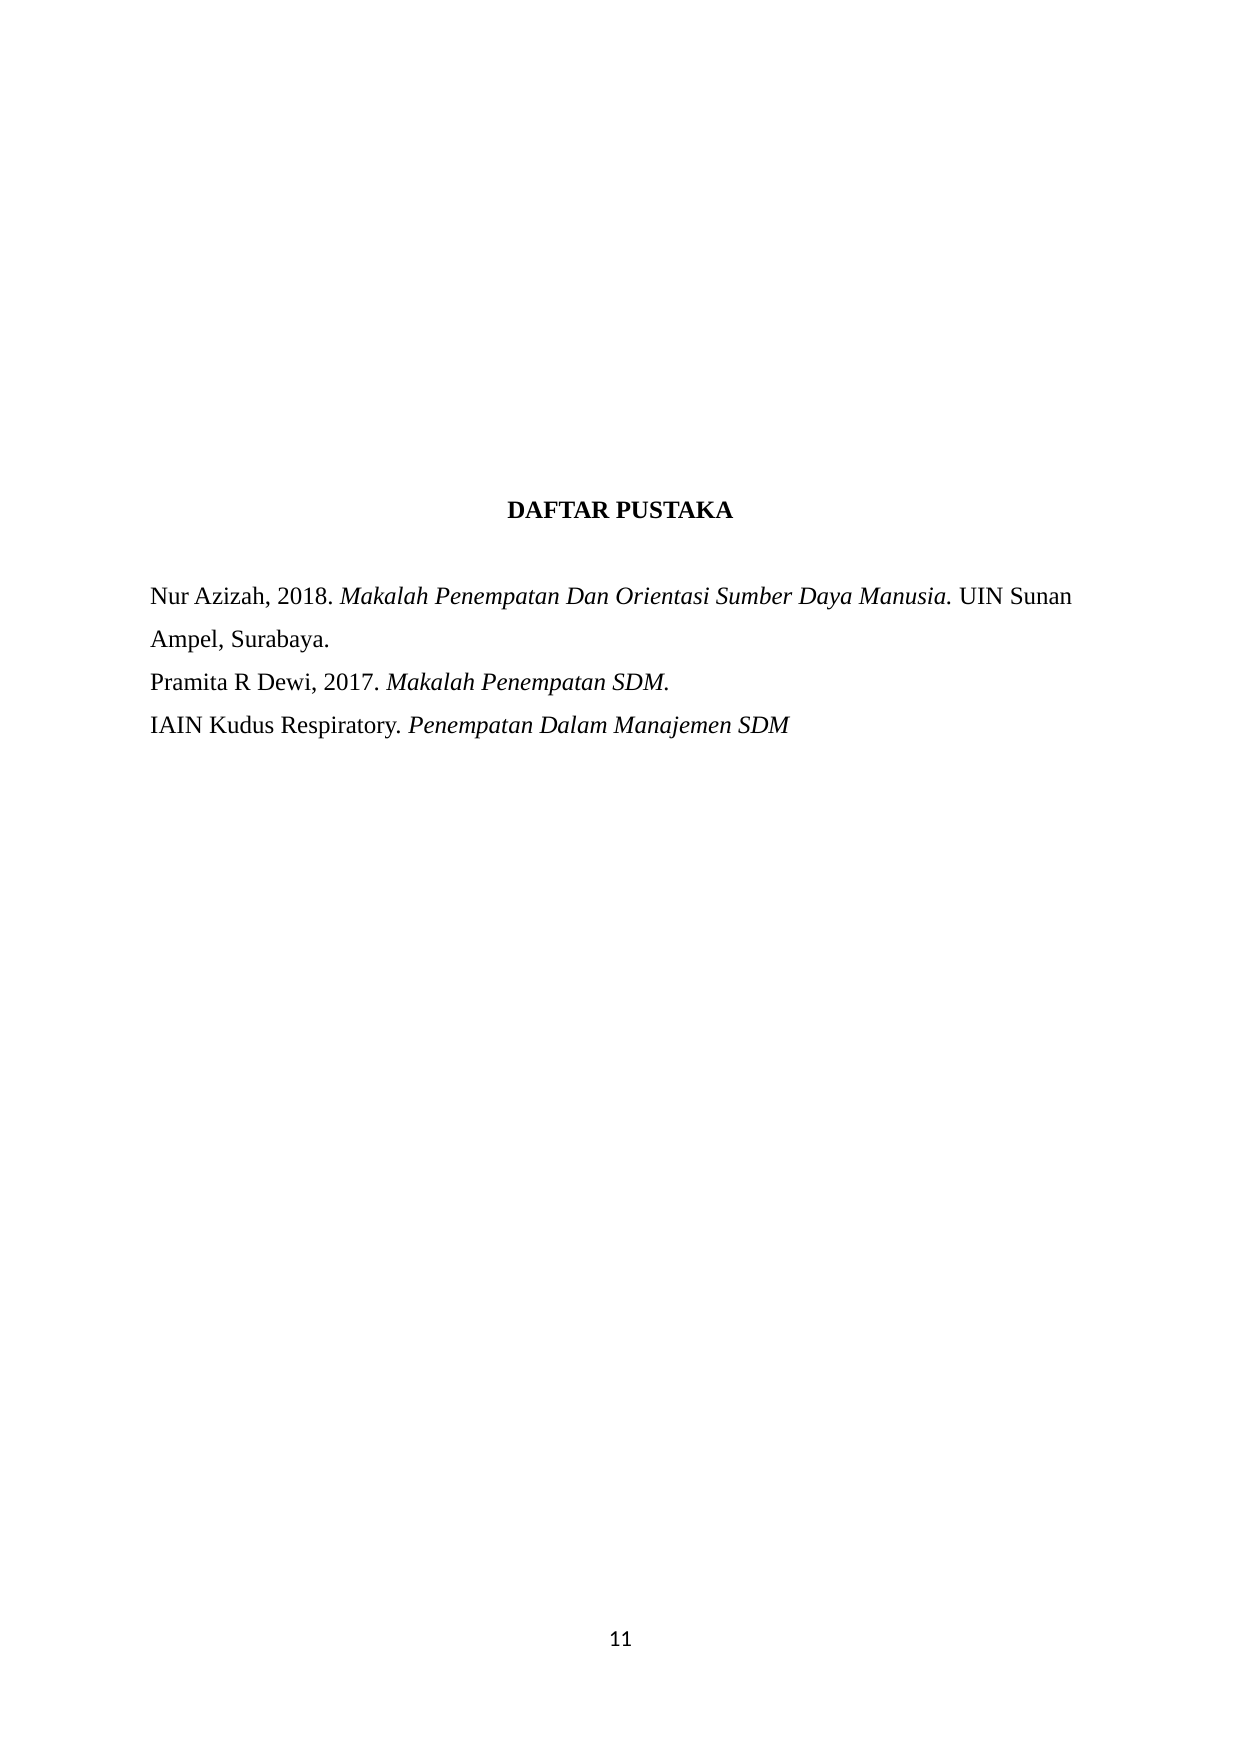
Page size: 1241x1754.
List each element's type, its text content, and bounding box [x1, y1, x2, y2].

text IAIN Kudus Respiratory. Penempatan Dalam Manajemen SDM [150, 711, 1090, 739]
text DAFTAR PUSTAKA [150, 495, 1090, 524]
text Pramita R Dewi, 2017. Makalah Penempatan SDM. [150, 667, 1090, 696]
text Nur Azizah, 2018. Makalah Penempatan Dan Orientasi Sumber Daya Manusia. UIN Sunan Ampel, Surabaya. [150, 581, 1090, 653]
